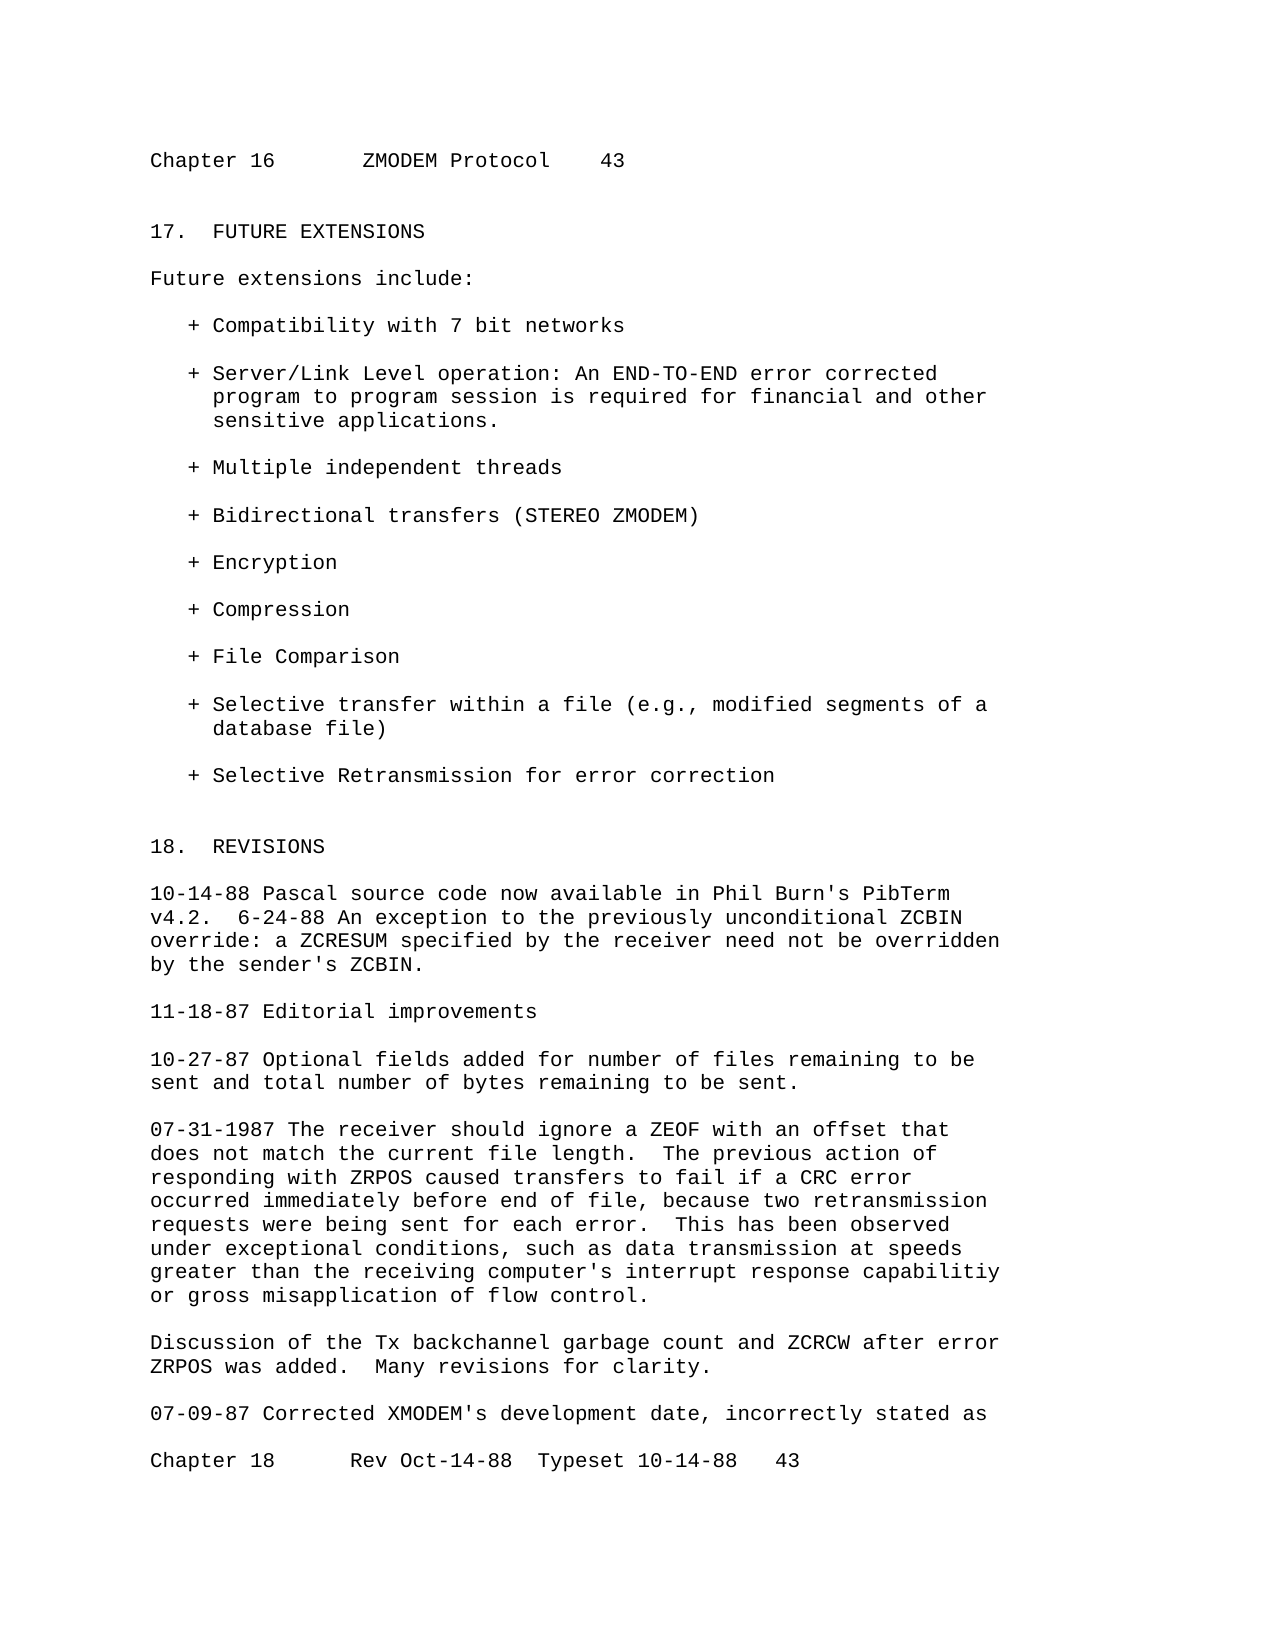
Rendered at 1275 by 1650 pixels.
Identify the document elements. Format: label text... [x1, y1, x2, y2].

text or gross misapplication of flow control. [150, 1285, 1125, 1309]
text program to program session is required for financial and other [150, 386, 1125, 410]
text + Selective Retransmission for error correction [150, 765, 1125, 788]
text sensitive applications. [150, 410, 1125, 434]
text 18. REVISIONS [150, 836, 1125, 859]
text 11-18-87 Editorial improvements [150, 1001, 1125, 1025]
text Chapter 18 Rev Oct-14-88 Typeset 10-14-88 43 [150, 1451, 1125, 1474]
text 10-14-88 Pascal source code now available in Phil Burn's PibTerm [150, 883, 1125, 907]
text does not match the current file length. The previous action of [150, 1143, 1125, 1167]
text requests were being sent for each error. This has been observed [150, 1214, 1125, 1238]
text Future extensions include: [150, 268, 1125, 292]
text under exceptional conditions, such as data transmission at speeds [150, 1238, 1125, 1261]
text 17. FUTURE EXTENSIONS [150, 221, 1125, 244]
text sent and total number of bytes remaining to be sent. [150, 1072, 1125, 1096]
text 10-27-87 Optional fields added for number of files remaining to be [150, 1048, 1125, 1072]
text + File Comparison [150, 647, 1125, 670]
text greater than the receiving computer's interrupt response capabilitiy [150, 1261, 1125, 1285]
text + Selective transfer within a file (e.g., modified segments of a [150, 694, 1125, 717]
text 07-09-87 Corrected XMODEM's development date, incorrectly stated as [150, 1403, 1125, 1427]
text database file) [150, 717, 1125, 741]
text occurred immediately before end of file, because two retransmission [150, 1190, 1125, 1214]
text override: a ZCRESUM specified by the receiver need not be overridden [150, 930, 1125, 954]
text + Compatibility with 7 bit networks [150, 316, 1125, 339]
text v4.2. 6-24-88 An exception to the previously unconditional ZCBIN [150, 907, 1125, 930]
text responding with ZRPOS caused transfers to fail if a CRC error [150, 1167, 1125, 1190]
text by the sender's ZCBIN. [150, 954, 1125, 978]
text 07-31-1987 The receiver should ignore a ZEOF with an offset that [150, 1119, 1125, 1143]
text + Compression [150, 599, 1125, 623]
text + Encryption [150, 552, 1125, 576]
text + Bidirectional transfers (STEREO ZMODEM) [150, 505, 1125, 528]
text + Multiple independent threads [150, 457, 1125, 481]
text + Server/Link Level operation: An END-TO-END error corrected [150, 363, 1125, 386]
text Discussion of the Tx backchannel garbage count and ZCRCW after error [150, 1332, 1125, 1356]
text ZRPOS was added. Many revisions for clarity. [150, 1356, 1125, 1379]
text Chapter 16 ZMODEM Protocol 43 [150, 150, 1125, 174]
